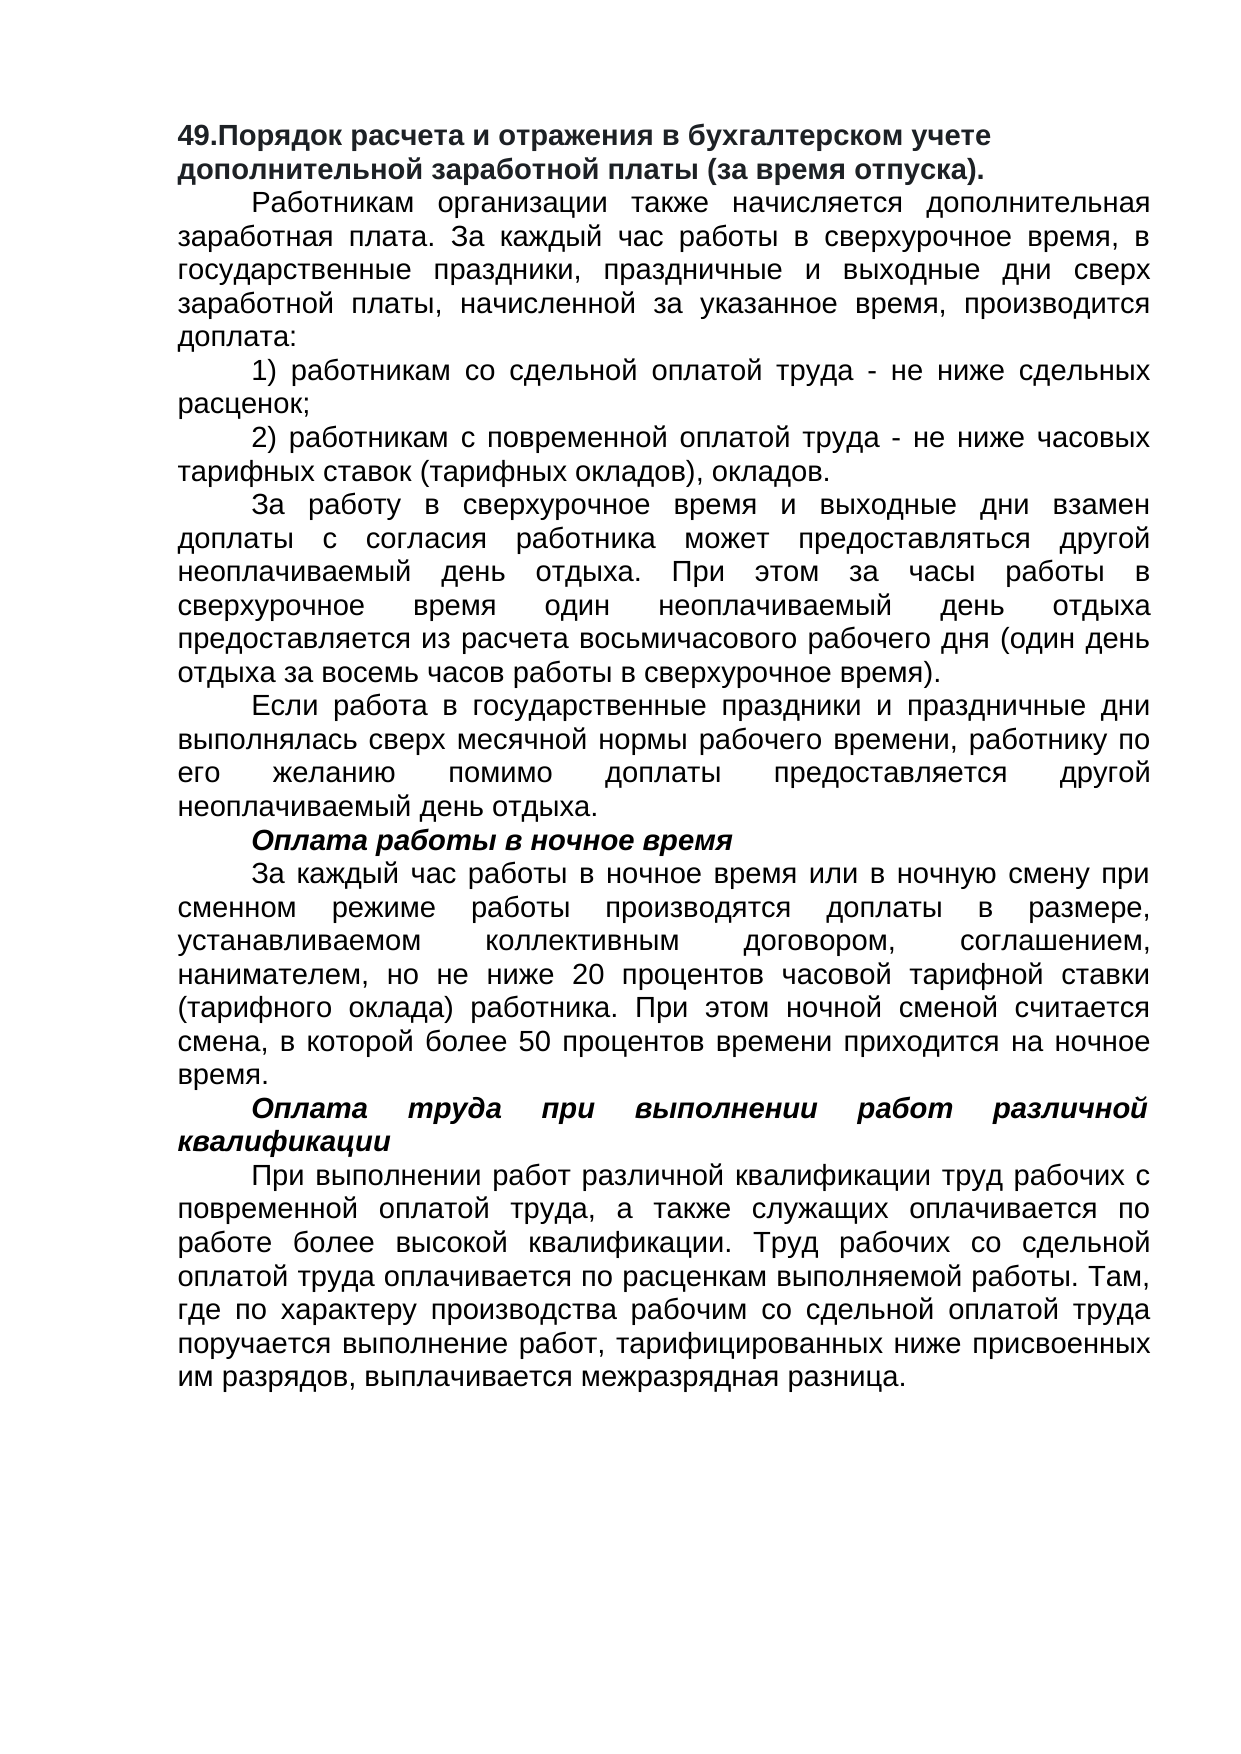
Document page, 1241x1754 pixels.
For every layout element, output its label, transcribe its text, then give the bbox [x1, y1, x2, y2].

text Оплата труда при выполнении работ различной квалификации [177, 1091, 1152, 1158]
text Оплата работы в ночное время [177, 822, 1152, 856]
text 49.Порядок расчета и отражения в бухгалтерском учете дополнительной заработной платы (за время отпуска). [177, 118, 1152, 185]
text Работникам организации также начисляется дополнительная заработная плата. За каждый час работы в сверхурочное время, в государственные праздники, праздничные и выходные дни сверх заработной платы, начисленной за указанное время, производится доплата: [177, 185, 1152, 353]
text За каждый час работы в ночное время или в ночную смену при сменном режиме работы производятся доплаты в размере, устанавливаемом коллективным договором, соглашением, нанимателем, но не ниже 20 процентов часовой тарифной ставки (тарифного оклада) работника. При этом ночной сменой считается смена, в которой более 50 процентов времени приходится на ночное время. [177, 856, 1152, 1091]
text При выполнении работ различной квалификации труд рабочих с повременной оплатой труда, а также служащих оплачивается по работе более высокой квалификации. Труд рабочих со сдельной оплатой труда оплачивается по расценкам выполняемой работы. Там, где по характеру производства рабочим со сдельной оплатой труда поручается выполнение работ, тарифицированных ниже присвоенных им разрядов, выплачивается межразрядная разница. [177, 1158, 1152, 1393]
text Если работа в государственные праздники и праздничные дни выполнялась сверх месячной нормы рабочего времени, работнику по его желанию помимо доплаты предоставляется другой неоплачиваемый день отдыха. [177, 688, 1152, 822]
text За работу в сверхурочное время и выходные дни взамен доплаты с согласия работника может предоставляться другой неоплачиваемый день отдыха. При этом за часы работы в сверхурочное время один неоплачиваемый день отдыха предоставляется из расчета восьмичасового рабочего дня (один день отдыха за восемь часов работы в сверхурочное время). [177, 487, 1152, 688]
text 1) работникам со сдельной оплатой труда - не ниже сдельных расценок; [177, 353, 1152, 420]
text 2) работникам с повременной оплатой труда - не ниже часовых тарифных ставок (тарифных окладов), окладов. [177, 420, 1152, 487]
